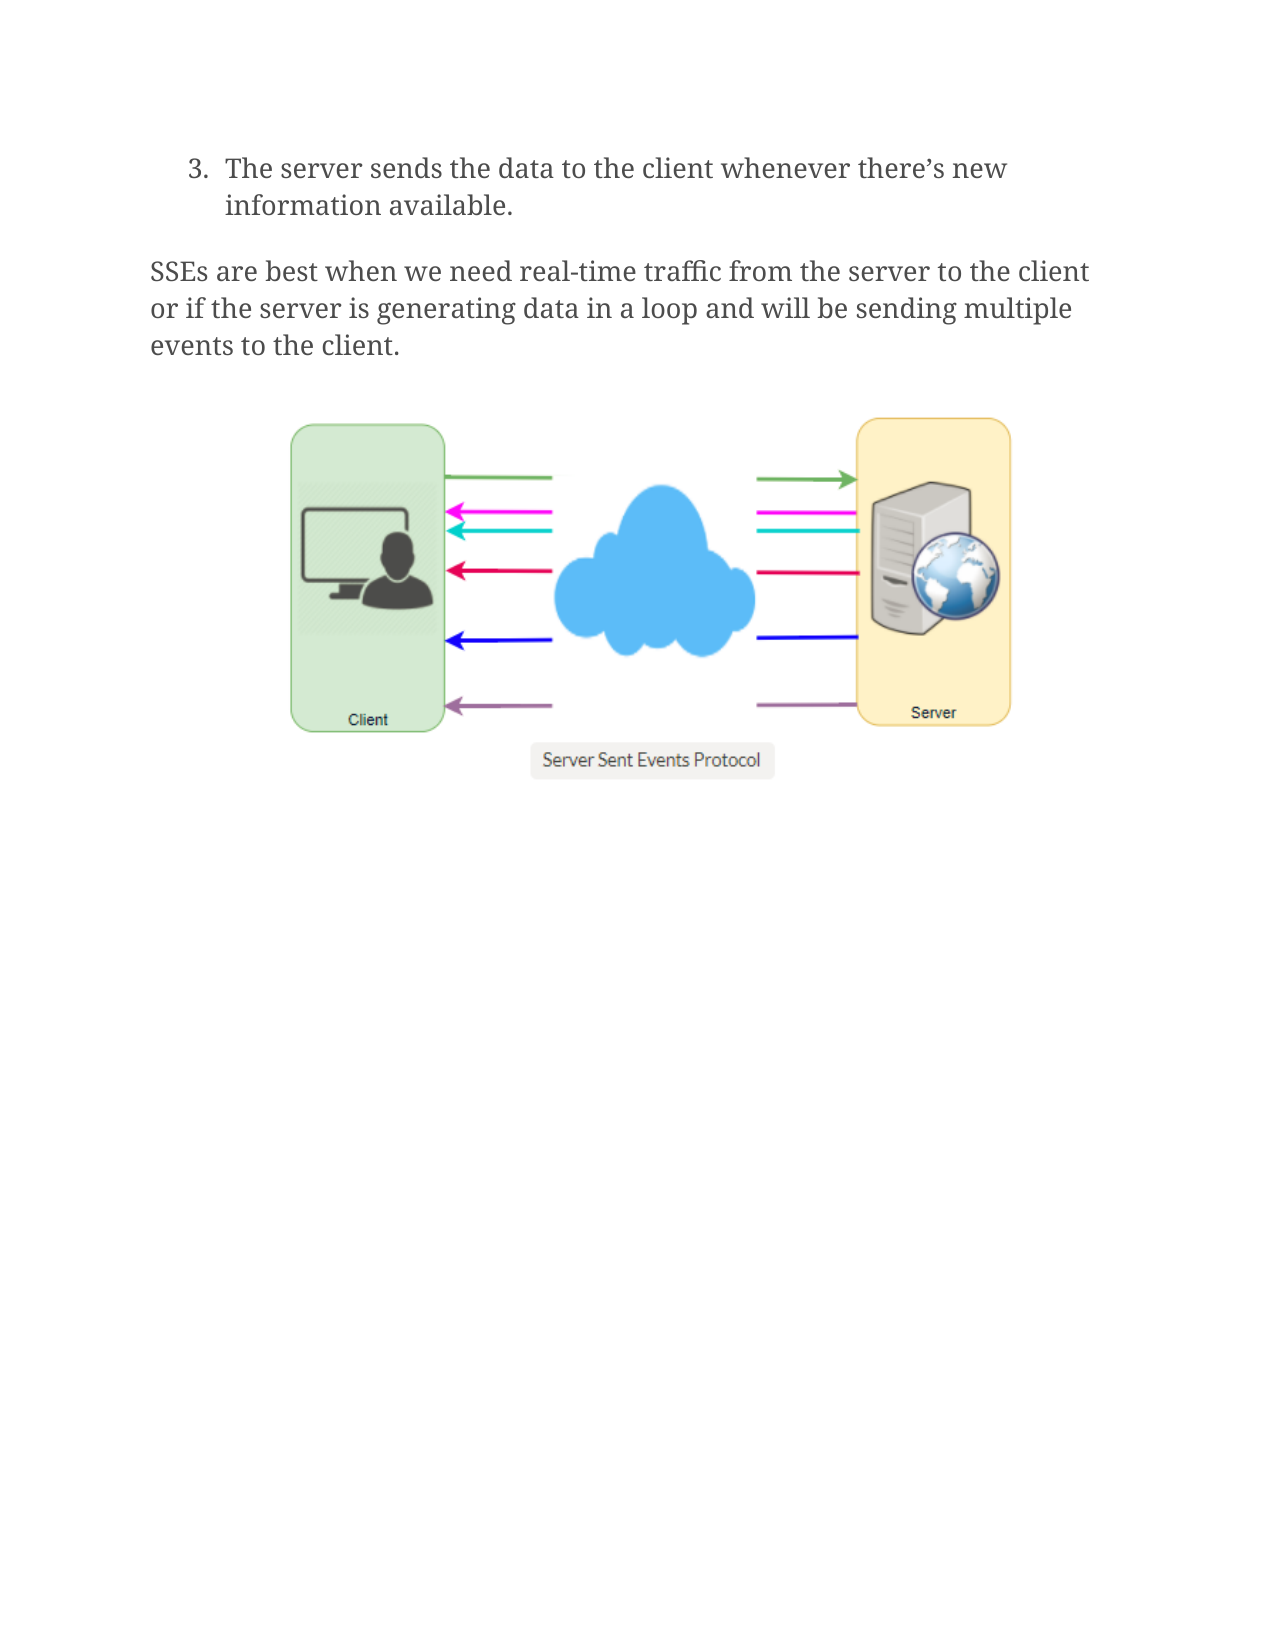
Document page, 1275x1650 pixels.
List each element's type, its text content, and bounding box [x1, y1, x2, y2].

text SSEs are best when we need real-time traffic from the server to the client or if the server is generating data in a loop and will be sending multiple events to the client. [150, 253, 1125, 363]
list The server sends the data to the client whenever there’s new information available. [187, 150, 1125, 224]
picture [150, 388, 1125, 818]
